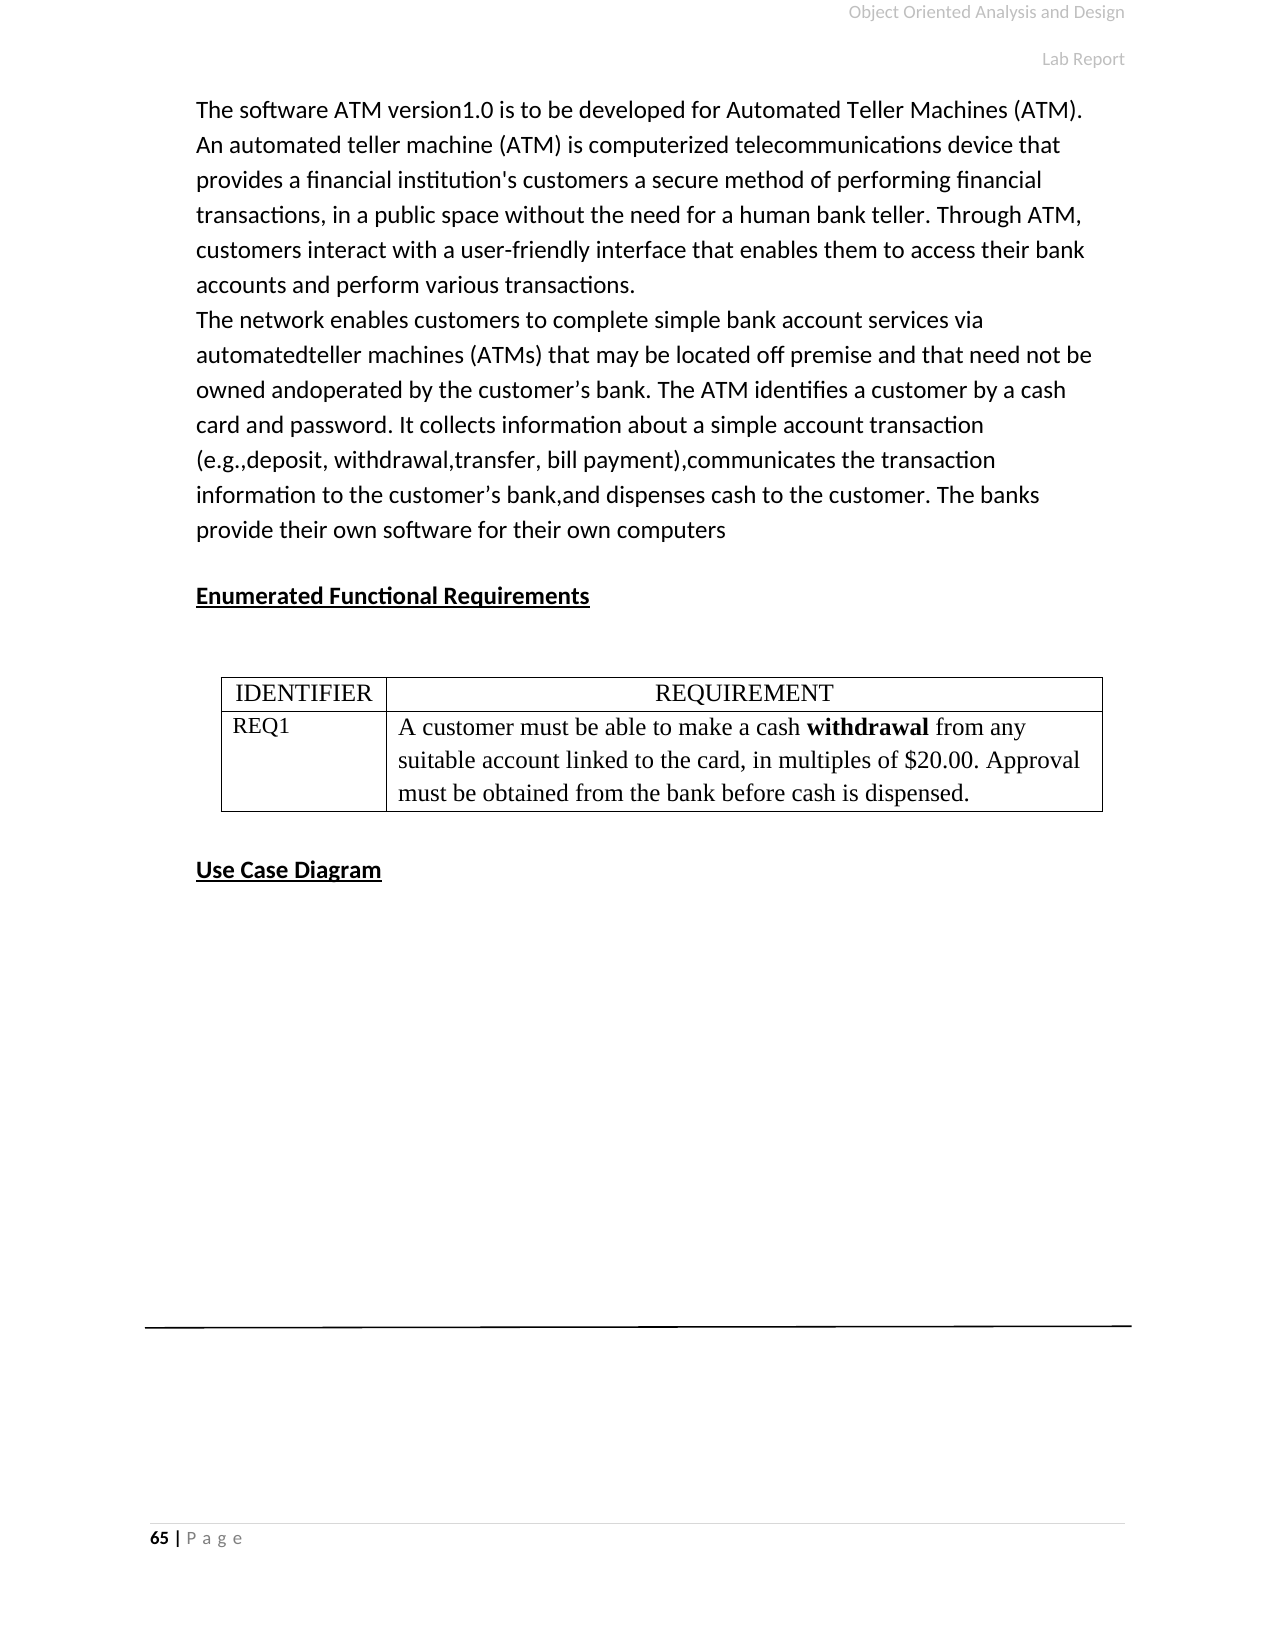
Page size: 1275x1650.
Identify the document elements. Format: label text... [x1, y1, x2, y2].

table_cell REQ1 [222, 712, 386, 811]
table_header REQUIREMENT [387, 678, 1102, 711]
text Use Case Diagram [196, 858, 644, 884]
text The network enables customers to complete simple bank account services via automatedteller machines (ATMs) that may be located off premise and that need not be owned andoperated by the customer’s bank. The ATM identifies a customer by a cash card and password. It collects information about a simple account transaction (e.g.,deposit, withdrawal,transfer, bill payment),communicates the transaction information to the customer’s bank,and dispenses cash to the customer. The banks provide their own software for their own computers [196, 304, 1095, 545]
text Enumerated Functional Requirements [196, 584, 644, 610]
text The software ATM version1.0 is to be developed for Automated Teller Machines (ATM). An automated teller machine (ATM) is computerized telecommunications device that provides a financial institution's customers a secure method of performing financial transactions, in a public space without the need for a human bank teller. Through ATM, customers interact with a user-friendly interface that enables them to access their bank accounts and perform various transactions. [196, 94, 1095, 300]
table_header IDENTIFIER [222, 678, 386, 711]
table_cell A customer must be able to make a cash withdrawal from any suitable account linked to the card, in multiples of $20.00. Approval must be obtained from the bank before cash is dispensed. [387, 712, 1102, 811]
